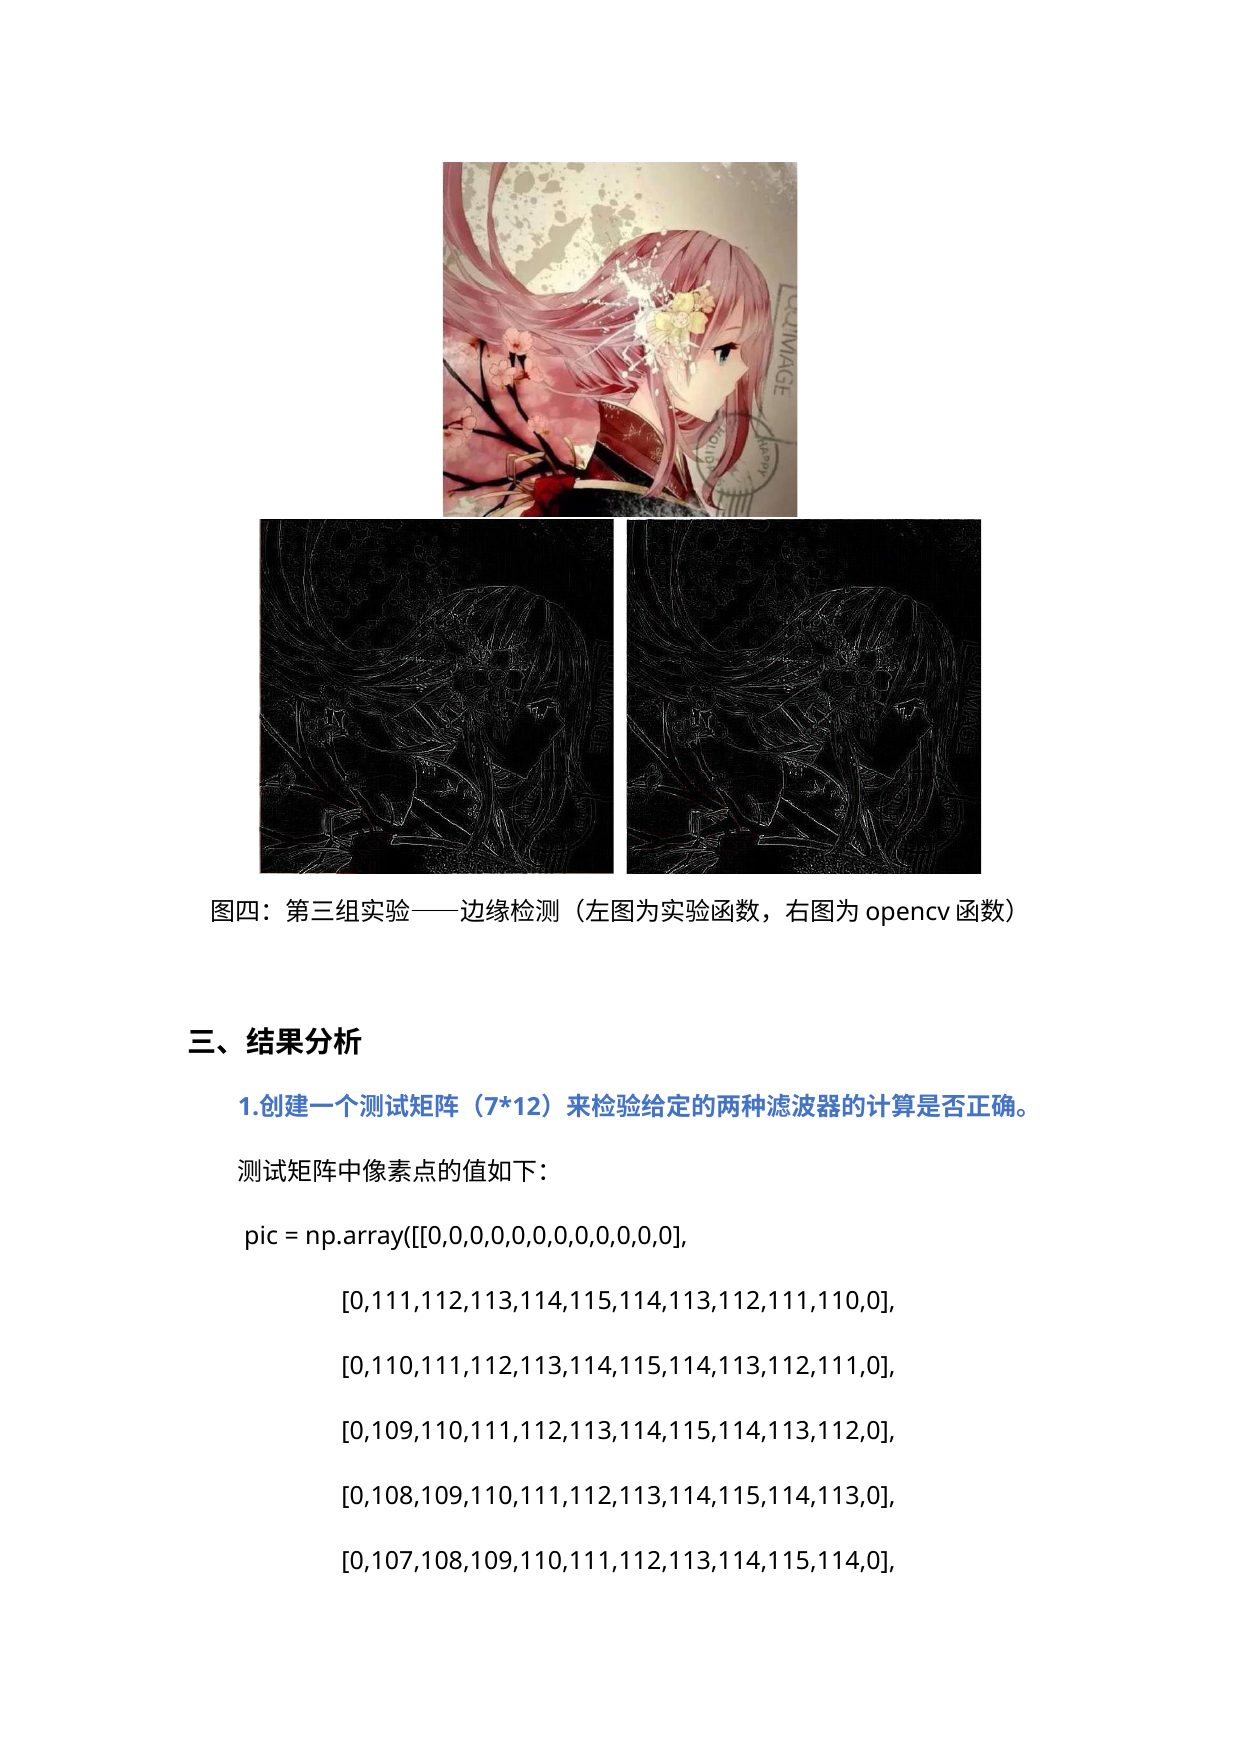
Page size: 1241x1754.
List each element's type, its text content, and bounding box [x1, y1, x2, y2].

text 1.创建一个测试矩阵（7*12）来检验给定的两种滤波器的计算是否正确。 [187, 1072, 1053, 1137]
text [0,110,111,112,113,114,115,114,113,112,111,0], [187, 1332, 1053, 1397]
picture [442, 162, 798, 517]
text [0,107,108,109,110,111,112,113,114,115,114,0], [187, 1527, 1053, 1592]
text [0,108,109,110,111,112,113,114,115,114,113,0], [187, 1462, 1053, 1527]
text 测试矩阵中像素点的值如下： [187, 1137, 1053, 1202]
picture [259, 519, 614, 874]
text [0,111,112,113,114,115,114,113,112,111,110,0], [187, 1267, 1053, 1332]
picture [626, 519, 982, 874]
text pic = np.array([[0,0,0,0,0,0,0,0,0,0,0,0], [187, 1202, 1053, 1267]
text 三、结果分析 [187, 1007, 1053, 1072]
text [0,109,110,111,112,113,114,115,114,113,112,0], [187, 1397, 1053, 1462]
list 图四：第三组实验——边缘检测（左图为实验函数，右图为opencv函数） [187, 877, 1053, 942]
